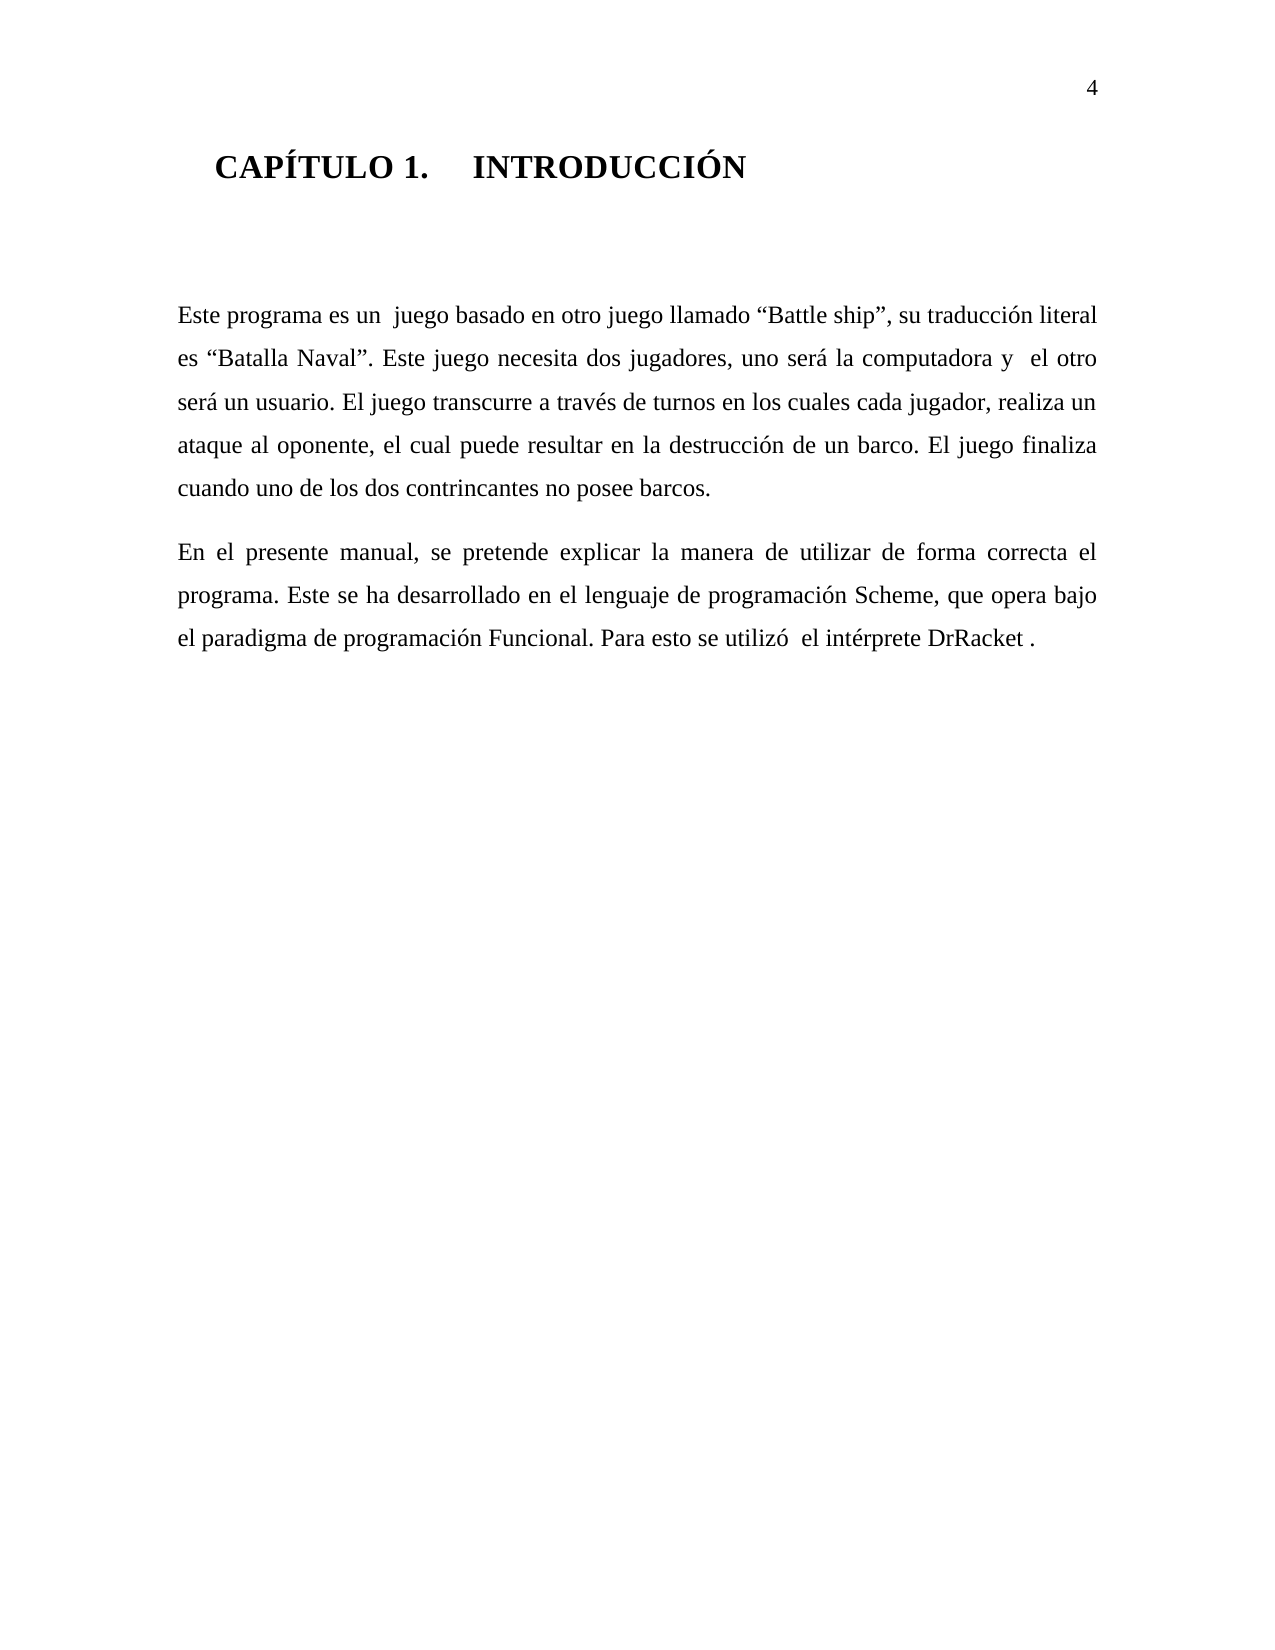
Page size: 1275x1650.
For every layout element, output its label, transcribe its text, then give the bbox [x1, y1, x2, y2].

text En el presente manual, se pretende explicar la manera de utilizar de forma correcta el programa. Este se ha desarrollado en el lenguaje de programación Scheme, que opera bajo el paradigma de programación Funcional. Para esto se utilizó el intérprete DrRacket . [177, 537, 1098, 652]
subtitle Introducción [214, 148, 1098, 186]
text Este programa es un juego basado en otro juego llamado “Battle ship”, su traducción literal es “Batalla Naval”. Este juego necesita dos jugadores, uno será la computadora y el otro será un usuario. El juego transcurre a través de turnos en los cuales cada jugador, realiza un ataque al oponente, el cual puede resultar en la destrucción de un barco. El juego finaliza cuando uno de los dos contrincantes no posee barcos. [177, 300, 1098, 502]
